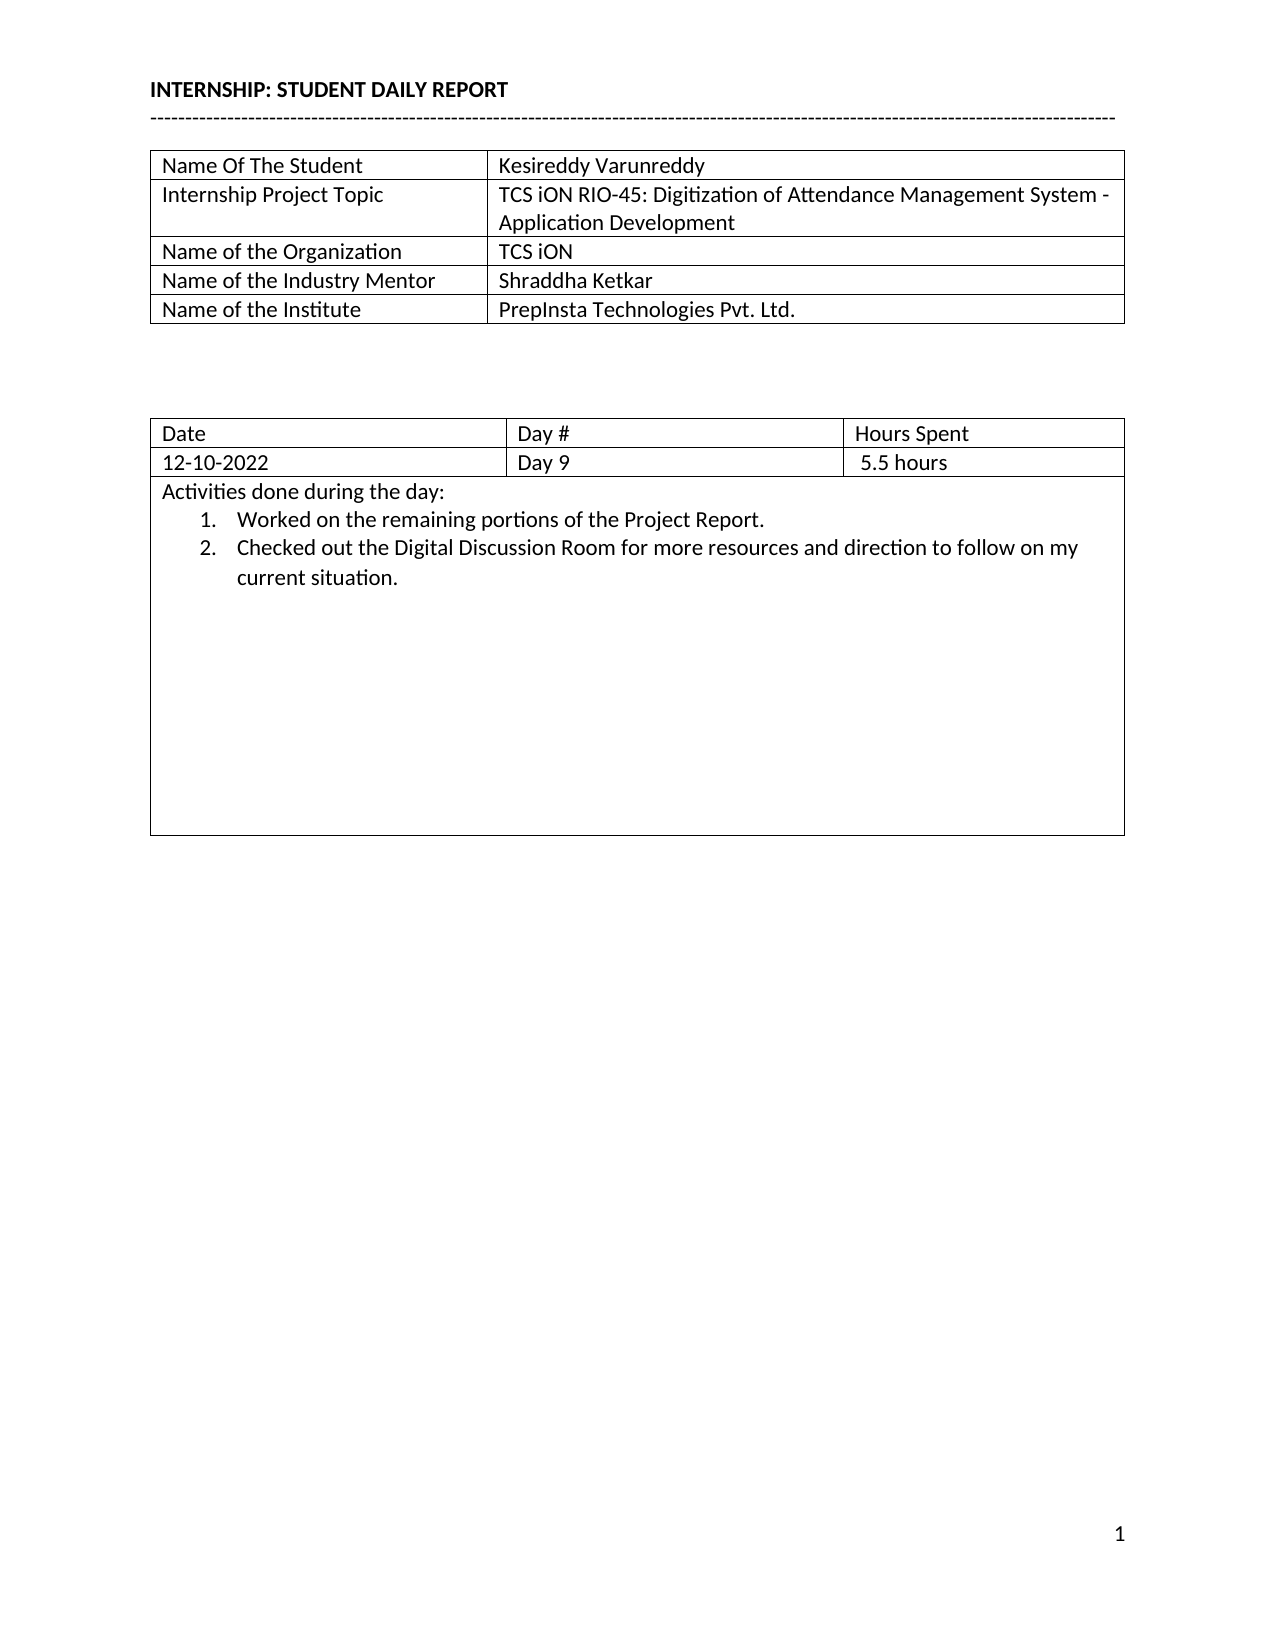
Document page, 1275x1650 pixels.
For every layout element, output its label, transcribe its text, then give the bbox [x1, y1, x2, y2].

table_cell TCS iON [488, 237, 1124, 265]
table_header Hours Spent [844, 419, 1124, 447]
table_cell 5.5 hours [844, 448, 1124, 476]
table_header Name Of The Student [151, 151, 487, 179]
table_cell Day 9 [507, 448, 843, 476]
table_cell Internship Project Topic [151, 180, 487, 236]
table_cell Name of the Industry Mentor [151, 266, 487, 294]
table_cell PrepInsta Technologies Pvt. Ltd. [488, 295, 1124, 323]
table_cell TCS iON RIO-45: Digitization of Attendance Management System - Application Development [488, 180, 1124, 236]
table_header Day # [507, 419, 843, 447]
table_cell 12-10-2022 [151, 448, 506, 476]
table_cell Shraddha Ketkar [488, 266, 1124, 294]
table_cell Name of the Organization [151, 237, 487, 265]
table_header Kesireddy Varunreddy [488, 151, 1124, 179]
table_cell Name of the Institute [151, 295, 487, 323]
table_cell Activities done during the day: Worked on the remaining portions of the Project Report. Checked out the Digital Discussion Room for more resources and direction to follow on my current situation. [151, 477, 1124, 834]
table_header Date [151, 419, 506, 447]
